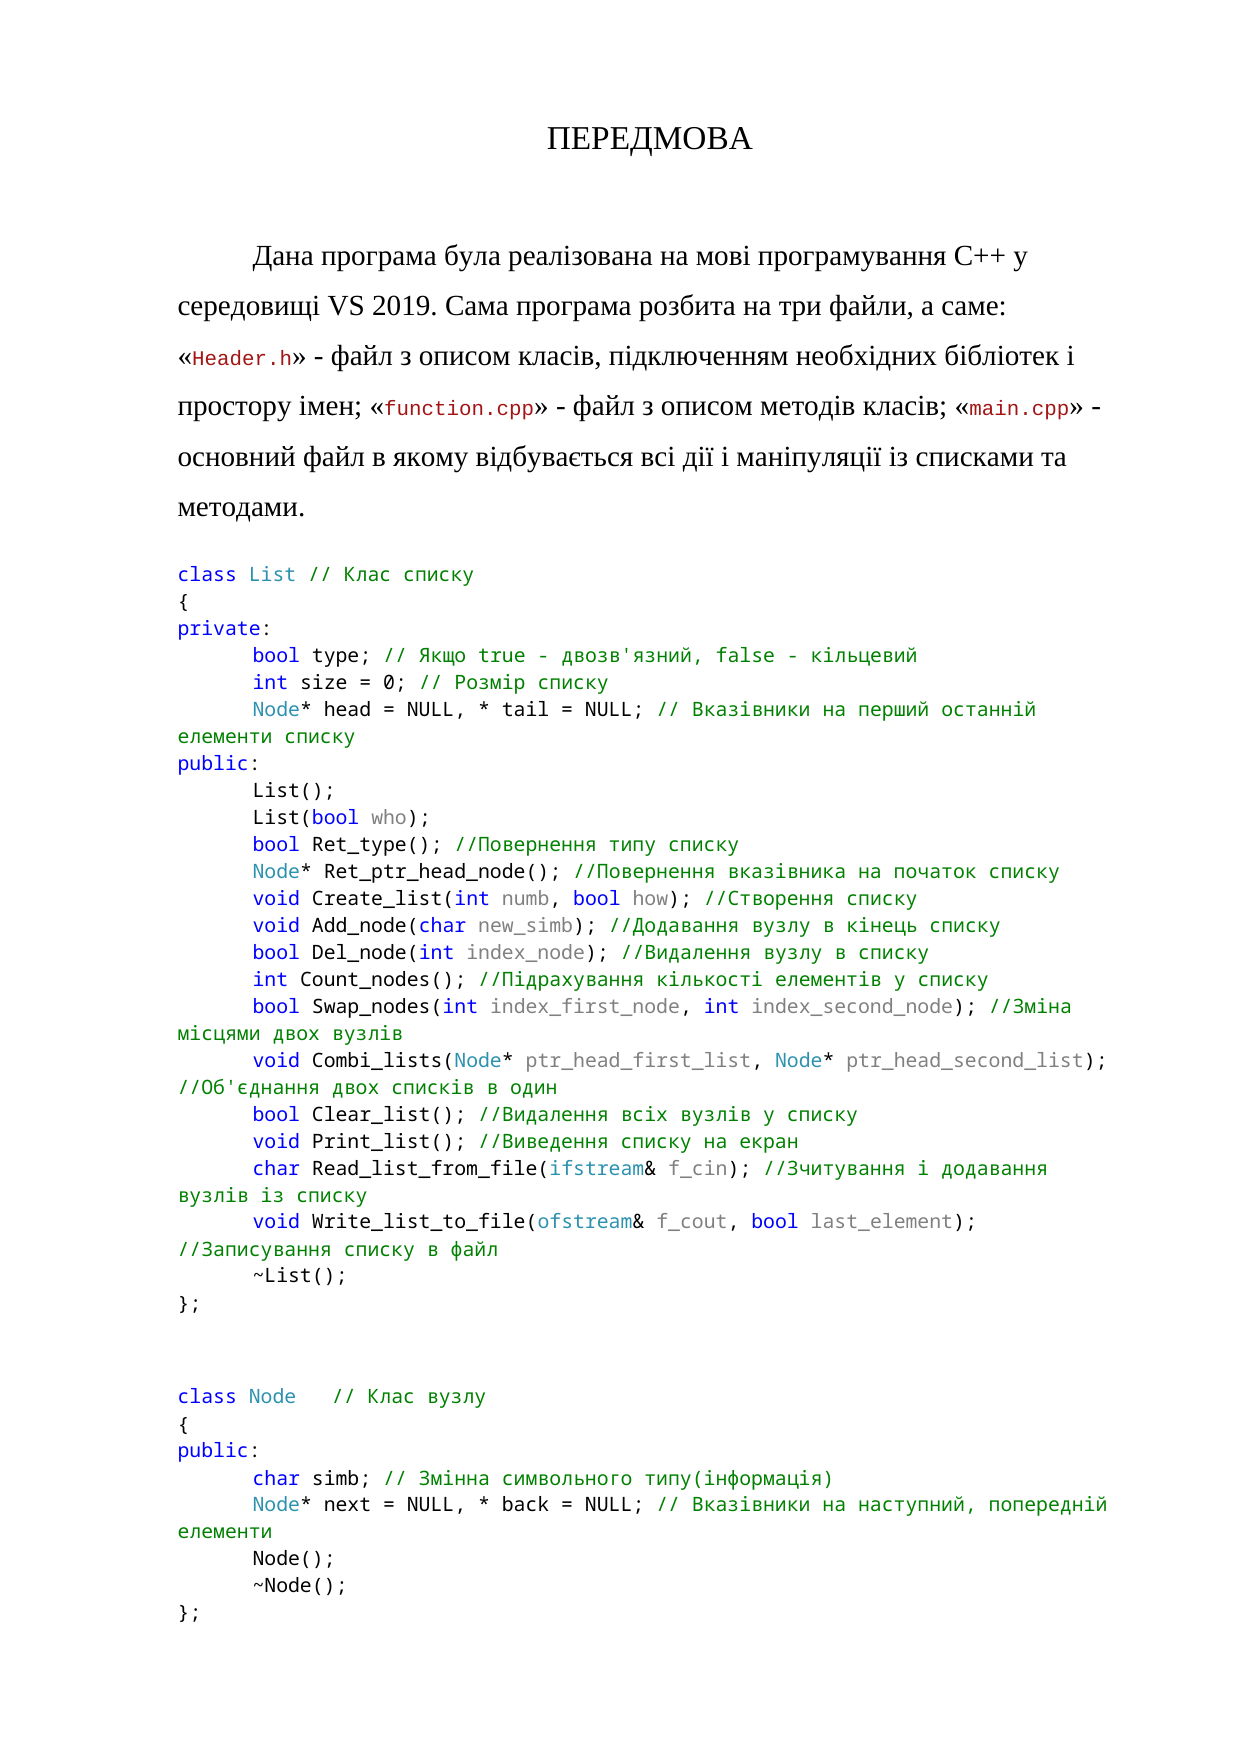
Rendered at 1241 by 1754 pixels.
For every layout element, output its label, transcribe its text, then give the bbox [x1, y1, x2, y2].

text class Node // Клас вузлу [177, 1383, 1122, 1410]
text char simb; // Змінна символьного типу(інформація) [177, 1464, 1122, 1491]
text Node* Ret_ptr_head_node(); //Повернення вказівника на початок списку [177, 857, 1122, 884]
text int Count_nodes(); //Підрахування кількості елементів у списку [177, 965, 1122, 992]
text ~Node(); [177, 1572, 1122, 1599]
text ~List(); [177, 1262, 1122, 1289]
text class List // Клас списку [177, 560, 1122, 587]
text char Read_list_from_file(ifstream& f_cin); //Зчитування і додавання вузлів із списку [177, 1154, 1122, 1208]
text Дана програма була реалізована на мові програмування С++ у середовищі VS 2019. Сама програма розбита на три файли, а саме: «Header.h» - файл з описом класів, підключенням необхідних бібліотек і простору імен; «function.cpp» - файл з описом методів класів; «main.cpp» - основний файл в якому відбувається всі дії і маніпуляції із списками та методами. [177, 238, 1122, 523]
text }; [177, 1599, 1122, 1626]
text void Combi_lists(Node* ptr_head_first_list, Node* ptr_head_second_list); //Об'єднання двох списків в один [177, 1046, 1122, 1100]
text bool Del_node(int index_node); //Видалення вузлу в списку [177, 938, 1122, 965]
text void Add_node(char new_simb); //Додавання вузлу в кінець списку [177, 911, 1122, 938]
text bool Swap_nodes(int index_first_node, int index_second_node); //Зміна місцями двох вузлів [177, 992, 1122, 1046]
text Node* next = NULL, * back = NULL; // Вказівники на наступний, попередній елементи [177, 1491, 1122, 1545]
text void Create_list(int numb, bool how); //Створення списку [177, 884, 1122, 911]
text bool type; // Якщо true - двозв'язний, false - кільцевий [177, 641, 1122, 668]
text ПЕРЕДМОВА [177, 118, 1122, 156]
text }; [177, 1289, 1122, 1316]
text void Write_list_to_file(ofstream& f_cout, bool last_element); //Записування списку в файл [177, 1208, 1122, 1262]
text private: [177, 614, 1122, 641]
text List(bool who); [177, 803, 1122, 830]
text int size = 0; // Розмір списку [177, 668, 1122, 695]
text public: [177, 1437, 1122, 1464]
text { [177, 1410, 1122, 1437]
text List(); [177, 776, 1122, 803]
text Node(); [177, 1545, 1122, 1572]
text bool Ret_type(); //Повернення типу списку [177, 830, 1122, 857]
text void Print_list(); //Виведення списку на екран [177, 1127, 1122, 1154]
text Node* head = NULL, * tail = NULL; // Вказівники на перший останній елементи списку [177, 695, 1122, 749]
text bool Clear_list(); //Видалення всіх вузлів у списку [177, 1100, 1122, 1127]
text { [177, 587, 1122, 614]
text public: [177, 749, 1122, 776]
